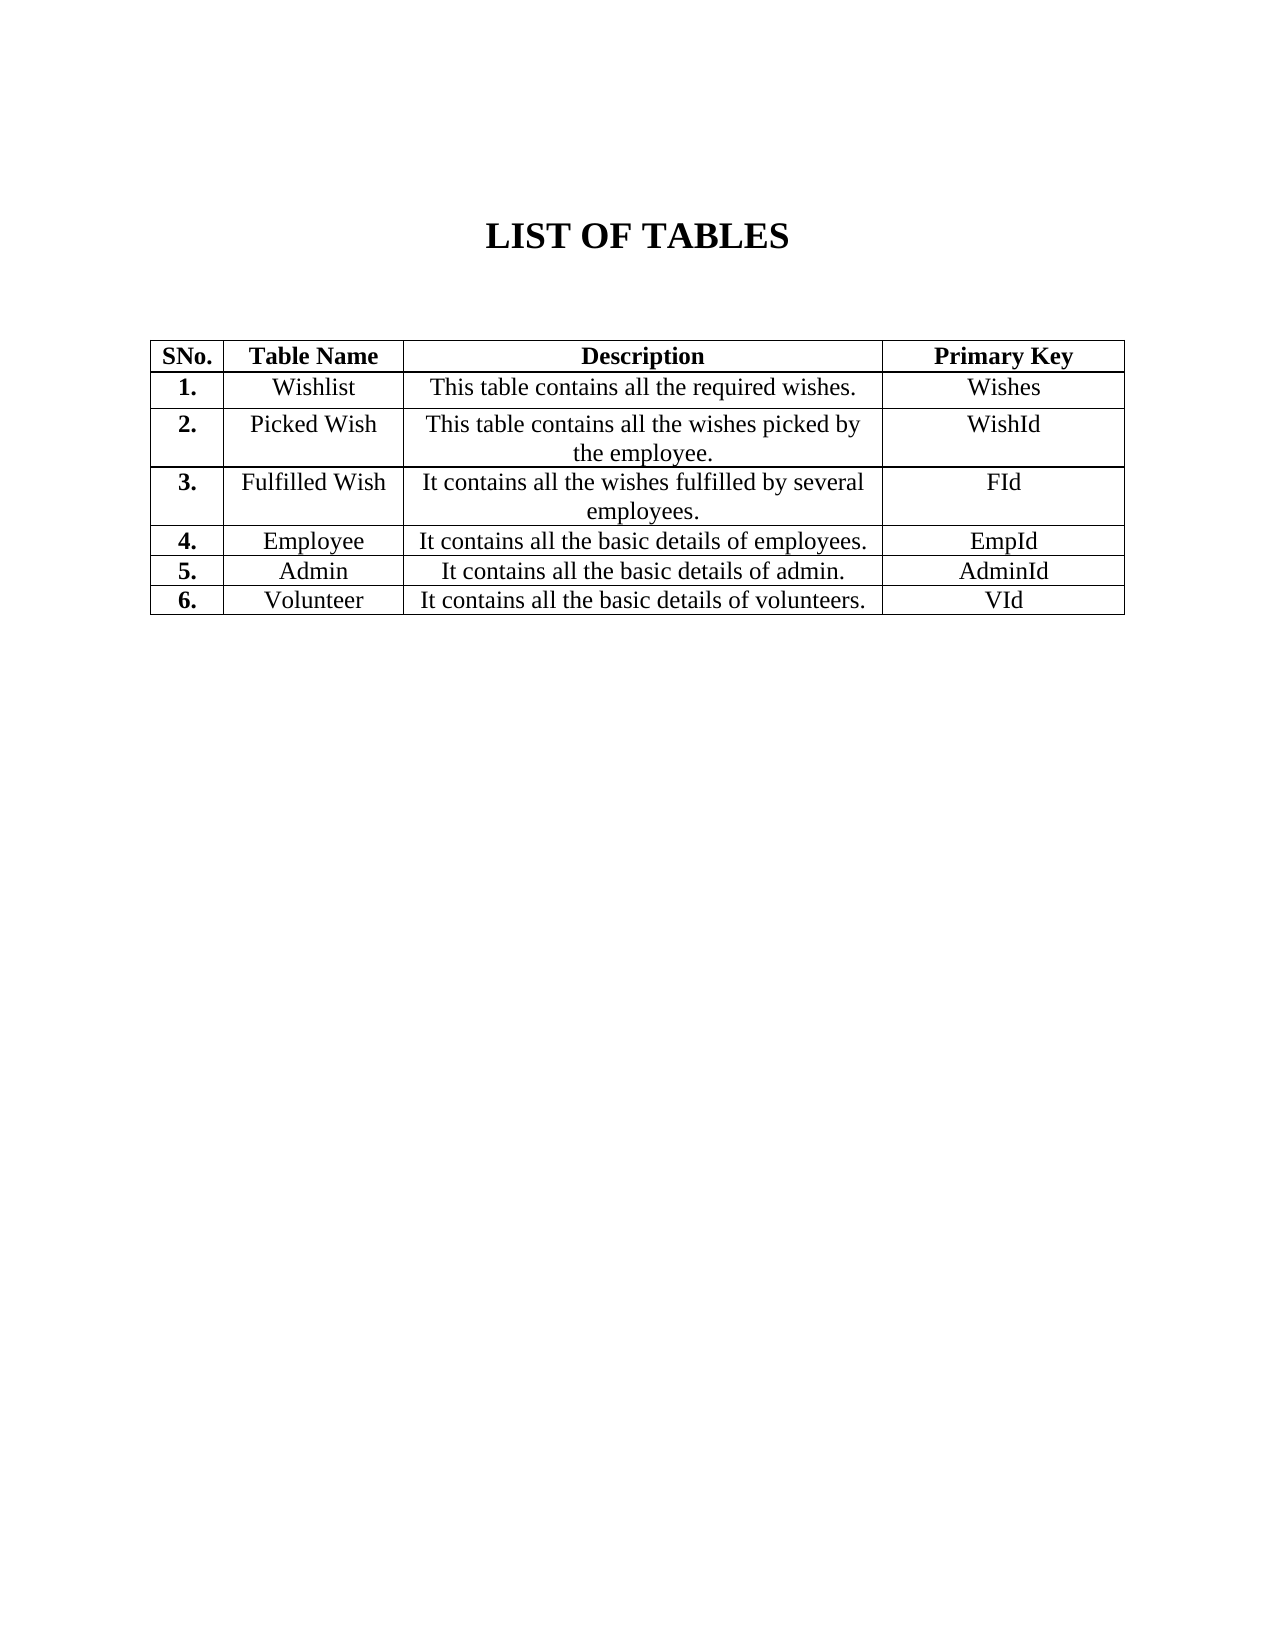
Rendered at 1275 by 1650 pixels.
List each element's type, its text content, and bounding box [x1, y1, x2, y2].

table_cell It contains all the wishes fulfilled by several employees. [404, 468, 882, 525]
table_header SNo. [151, 341, 223, 371]
table_cell Wishlist [224, 373, 403, 408]
table_cell 6. [151, 586, 223, 614]
table_cell AdminId [883, 556, 1124, 584]
table_cell Wishes [883, 373, 1124, 408]
table_cell It contains all the basic details of admin. [404, 556, 882, 584]
table_cell This table contains all the wishes picked by the employee. [404, 409, 882, 466]
table_cell EmpId [883, 526, 1124, 555]
text LIST OF TABLES [150, 213, 1125, 256]
table_cell 5. [151, 556, 223, 584]
table_header Primary Key [883, 341, 1124, 371]
table_cell Employee [224, 526, 403, 555]
table_cell Admin [224, 556, 403, 584]
table_cell This table contains all the required wishes. [404, 373, 882, 408]
table_cell 4. [151, 526, 223, 555]
table_cell FId [883, 468, 1124, 525]
table_cell 1. [151, 373, 223, 408]
table_cell 3. [151, 468, 223, 525]
table_cell Fulfilled Wish [224, 468, 403, 525]
table_cell It contains all the basic details of volunteers. [404, 586, 882, 614]
table_header Table Name [224, 341, 403, 371]
table_cell 2. [151, 409, 223, 466]
table_cell VId [883, 586, 1124, 614]
table_cell Picked Wish [224, 409, 403, 466]
table_cell It contains all the basic details of employees. [404, 526, 882, 555]
table_cell WishId [883, 409, 1124, 466]
table_header Description [404, 341, 882, 371]
table_cell Volunteer [224, 586, 403, 614]
